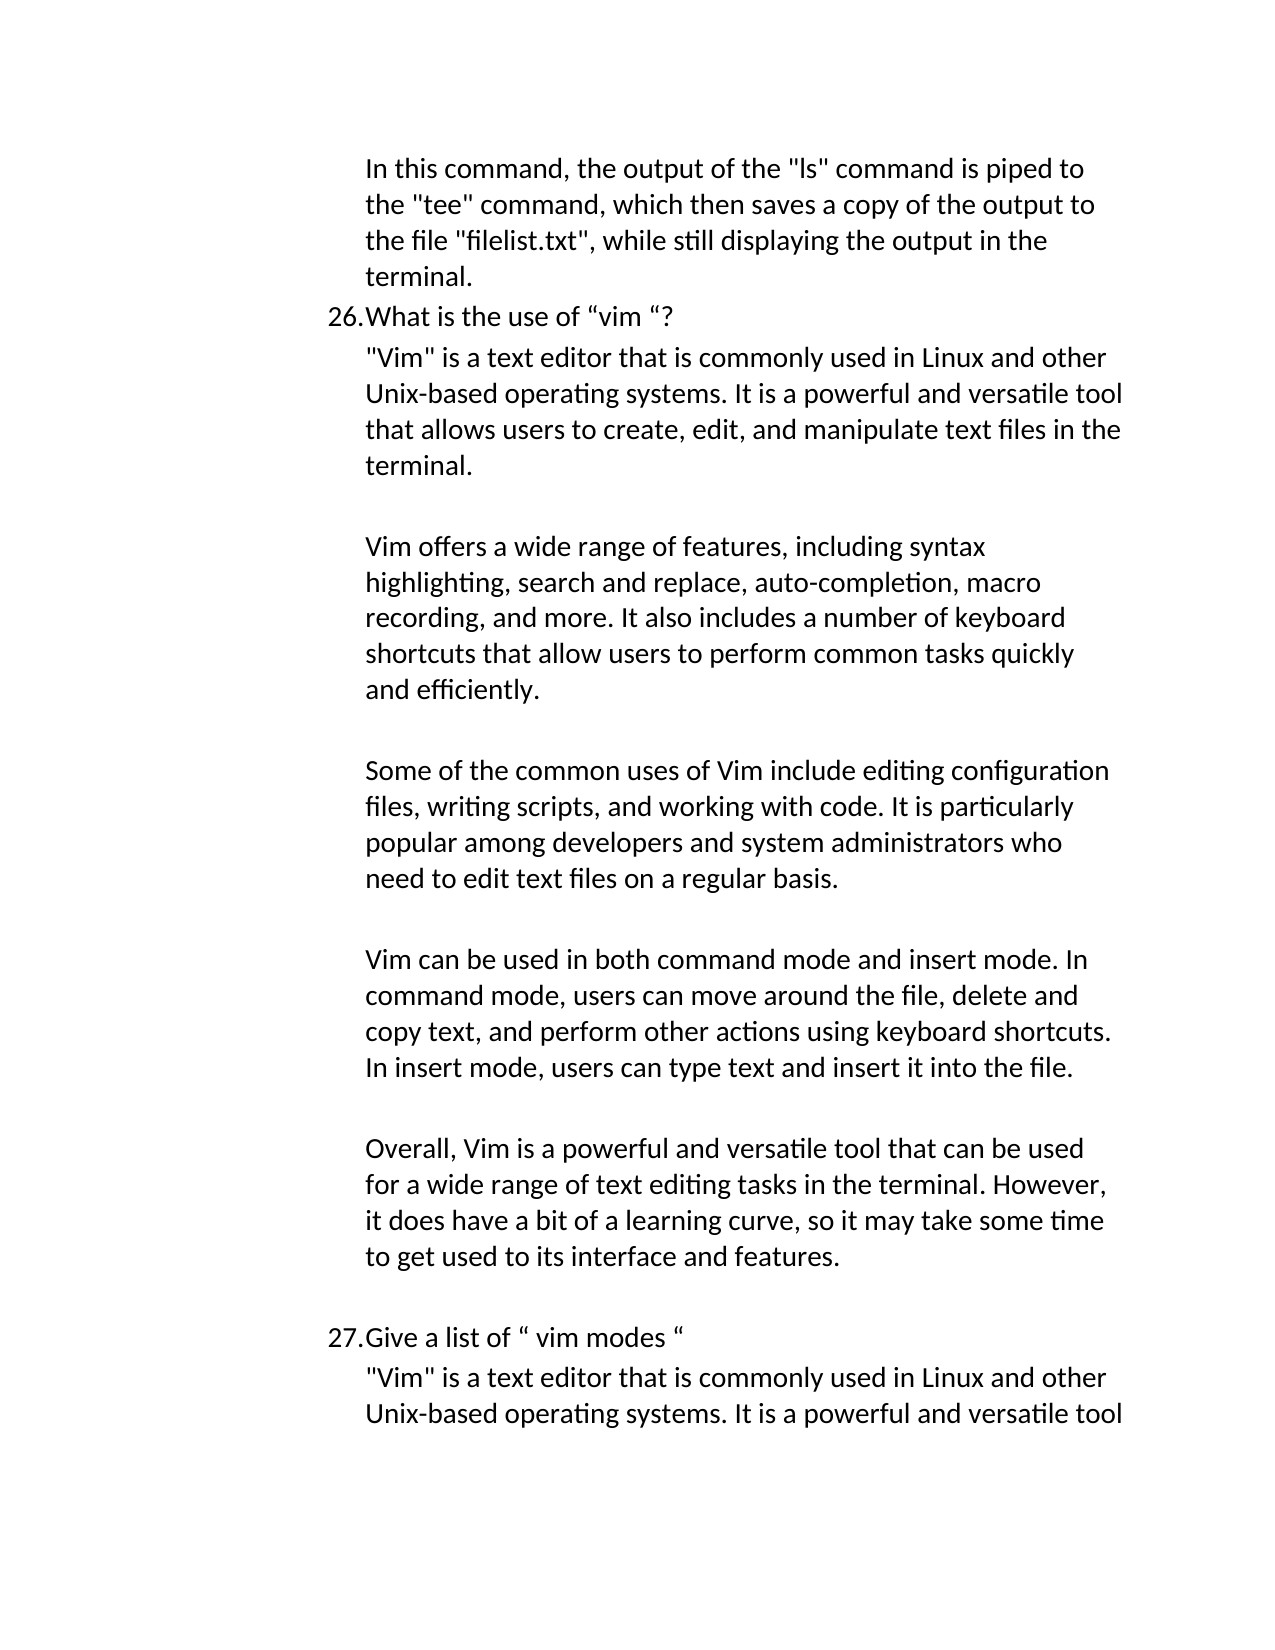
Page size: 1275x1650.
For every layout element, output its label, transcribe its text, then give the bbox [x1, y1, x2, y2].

text Vim offers a wide range of features, including syntax highlighting, search and replace, auto-completion, macro recording, and more. It also includes a number of keyboard shortcuts that allow users to perform common tasks quickly and efficiently. [365, 528, 1125, 707]
text Some of the common uses of Vim include editing configuration files, writing scripts, and working with code. It is particularly popular among developers and system administrators who need to edit text files on a regular basis. [365, 752, 1125, 896]
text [365, 1359, 1125, 1431]
text Vim can be used in both command mode and insert mode. In command mode, users can move around the file, delete and copy text, and perform other actions using keyboard shortcuts. In insert mode, users can type text and insert it into the file. [365, 941, 1125, 1085]
list Give a list of “ vim modes “ [327, 1319, 1125, 1355]
text Overall, Vim is a powerful and versatile tool that can be used for a wide range of text editing tasks in the terminal. However, it does have a bit of a learning curve, so it may take some time to get used to its interface and features. [365, 1130, 1125, 1274]
text In this command, the output of the "ls" command is piped to the "tee" command, which then saves a copy of the output to the file "filelist.txt", while still displaying the output in the terminal. [365, 150, 1125, 293]
list What is the use of “vim “? [327, 298, 1125, 334]
